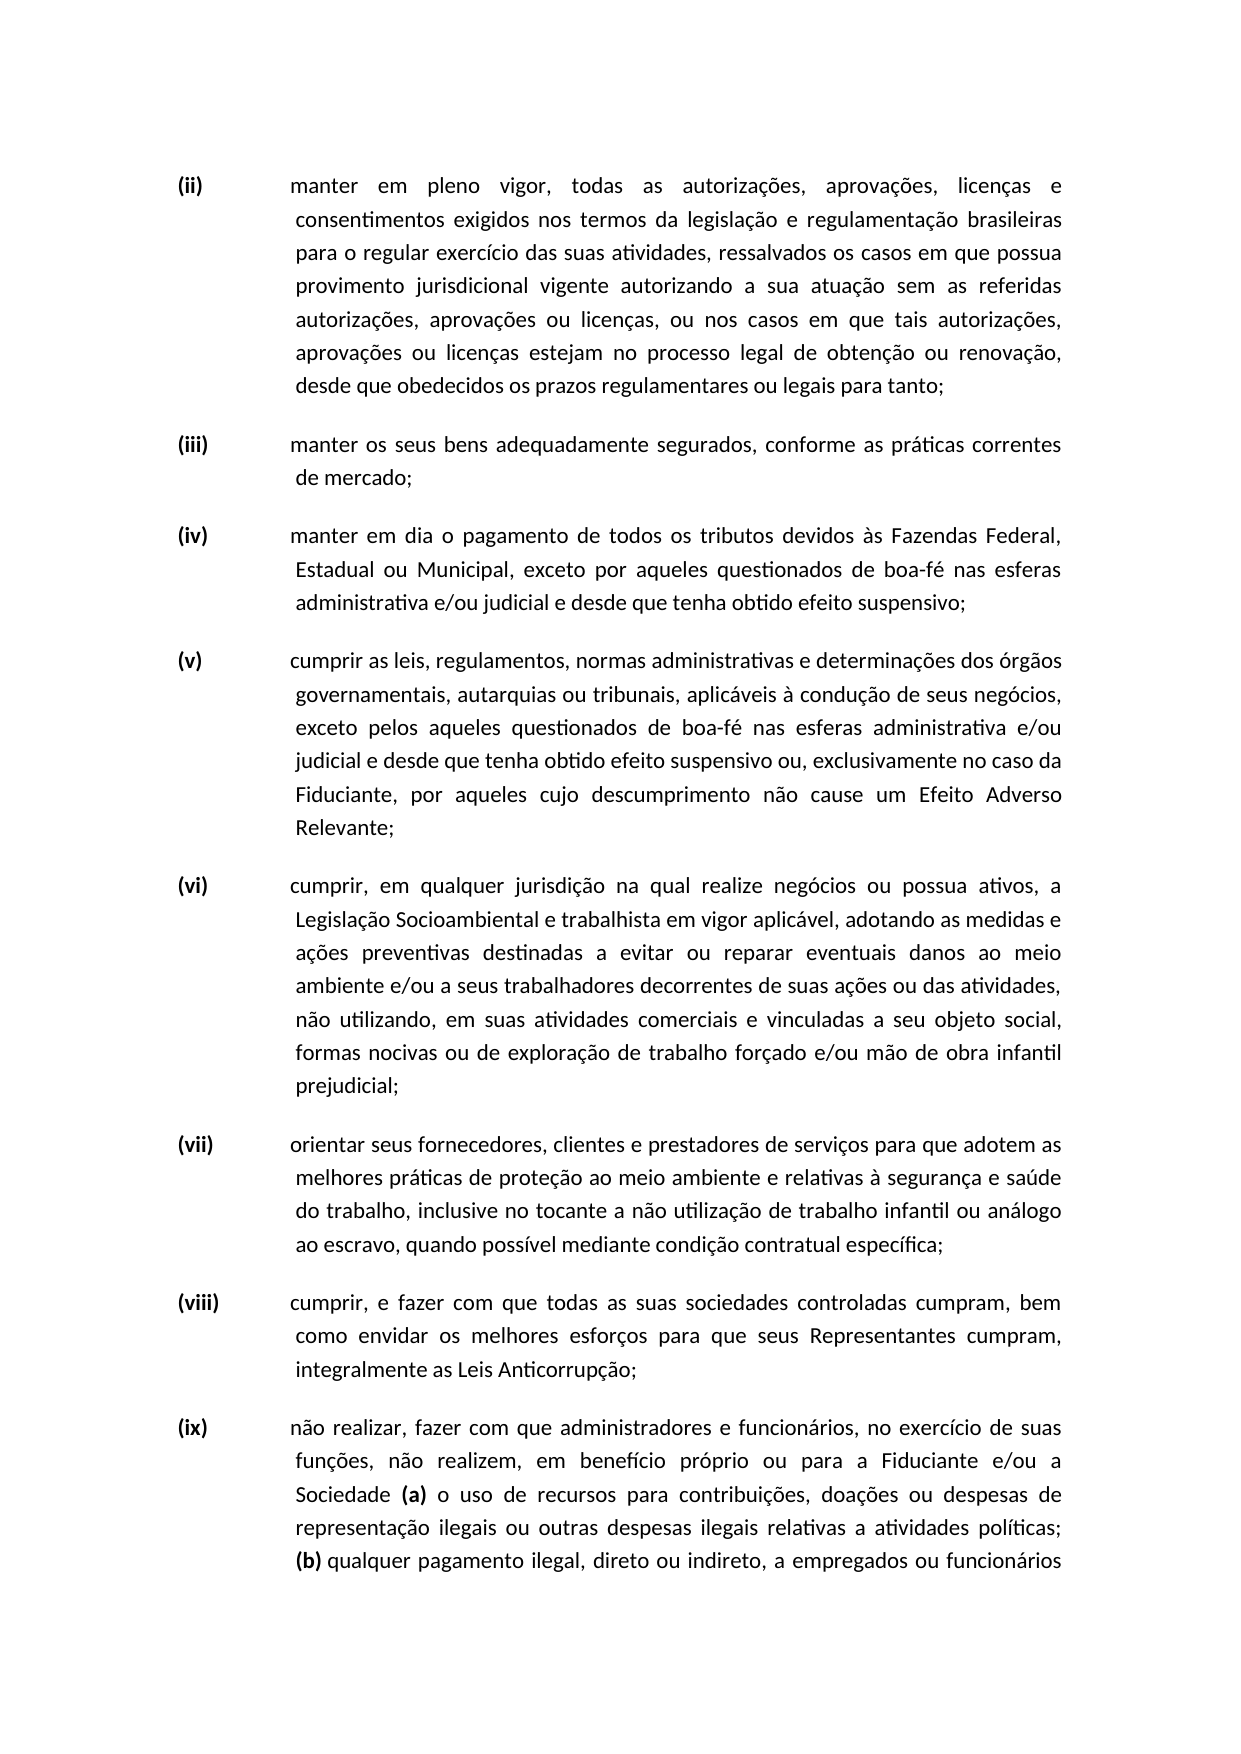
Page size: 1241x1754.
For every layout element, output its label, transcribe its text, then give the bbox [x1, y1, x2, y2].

list cumprir, e fazer com que todas as suas sociedades controladas cumpram, bem como envidar os melhores esforços para que seus Representantes cumpram, integralmente as Leis Anticorrupção; [177, 1284, 1063, 1384]
list cumprir as leis, regulamentos, normas administrativas e determinações dos órgãos governamentais, autarquias ou tribunais, aplicáveis à condução de seus negócios, exceto pelos aqueles questionados de boa-fé nas esferas administrativa e/ou judicial e desde que tenha obtido efeito suspensivo ou, exclusivamente no caso da Fiduciante, por aqueles cujo descumprimento não cause um Efeito Adverso Relevante; [177, 642, 1063, 842]
list cumprir, em qualquer jurisdição na qual realize negócios ou possua ativos, a Legislação Socioambiental e trabalhista em vigor aplicável, adotando as medidas e ações preventivas destinadas a evitar ou reparar eventuais danos ao meio ambiente e/ou a seus trabalhadores decorrentes de suas ações ou das atividades, não utilizando, em suas atividades comerciais e vinculadas a seu objeto social, formas nocivas ou de exploração de trabalho forçado e/ou mão de obra infantil prejudicial; [177, 867, 1063, 1101]
list orientar seus fornecedores, clientes e prestadores de serviços para que adotem as melhores práticas de proteção ao meio ambiente e relativas à segurança e saúde do trabalho, inclusive no tocante a não utilização de trabalho infantil ou análogo ao escravo, quando possível mediante condição contratual específica; [177, 1126, 1063, 1259]
list manter em pleno vigor, todas as autorizações, aprovações, licenças e consentimentos exigidos nos termos da legislação e regulamentação brasileiras para o regular exercício das suas atividades, ressalvados os casos em que possua provimento jurisdicional vigente autorizando a sua atuação sem as referidas autorizações, aprovações ou licenças, ou nos casos em que tais autorizações, aprovações ou licenças estejam no processo legal de obtenção ou renovação, desde que obedecidos os prazos regulamentares ou legais para tanto; [177, 167, 1063, 401]
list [177, 1409, 1063, 1576]
list manter em dia o pagamento de todos os tributos devidos às Fazendas Federal, Estadual ou Municipal, exceto por aqueles questionados de boa-fé nas esferas administrativa e/ou judicial e desde que tenha obtido efeito suspensivo; [177, 517, 1063, 617]
list manter os seus bens adequadamente segurados, conforme as práticas correntes de mercado; [177, 426, 1063, 492]
